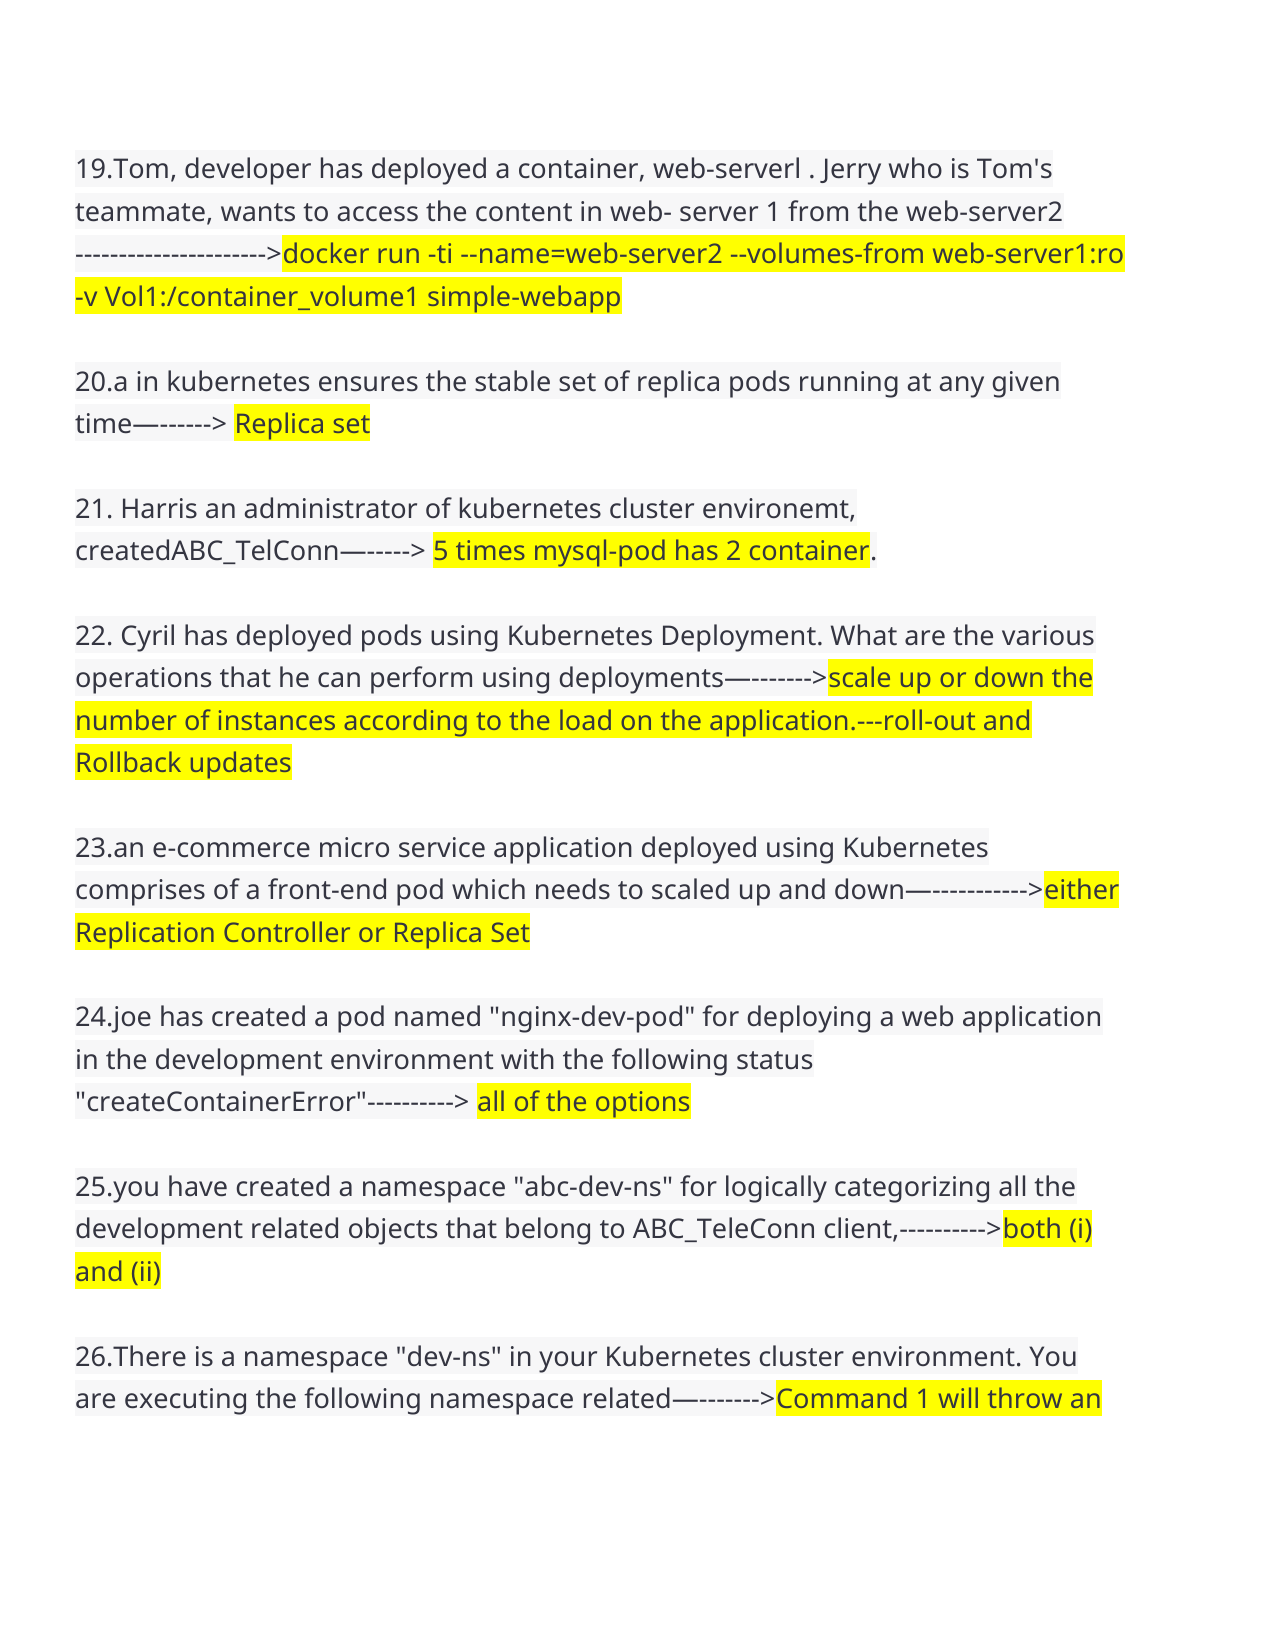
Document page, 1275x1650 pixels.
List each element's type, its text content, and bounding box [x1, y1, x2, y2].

text 20.a in kubernetes ensures the stable set of replica pods running at any given time—------> Replica set [75, 362, 1125, 441]
text 22. Cyril has deployed pods using Kubernetes Deployment. What are the various operations that he can perform using deployments—------->scale up or down the number of instances according to the load on the application.---roll-out and Rollback updates [75, 616, 1125, 780]
text 19.Tom, developer has deployed a container, web-serverl . Jerry who is Tom's teammate, wants to access the content in web- server 1 from the web-server2 ---------------------->docker run -ti --name=web-server2 --volumes-from web-server1:ro -v Vol1:/container_volume1 simple-webapp [75, 150, 1125, 235]
text 24.joe has created a pod named "nginx-dev-pod" for deploying a web application in the development environment with the following status "createContainerError"----------> all of the options [75, 998, 1125, 1119]
text 19.Tom, developer has deployed a container, web-serverl . Jerry who is Tom's teammate, wants to access the content in web- server 1 from the web-server2 ---------------------->docker run -ti --name=web-server2 --volumes-from web-server1:ro -v Vol1:/container_volume1 simple-webapp [75, 272, 1125, 314]
text 23.an e-commerce micro service application deployed using Kubernetes comprises of a front-end pod which needs to scaled up and down—----------->either Replication Controller or Replica Set [75, 828, 1125, 950]
text 21. Harris an administrator of kubernetes cluster environemt, createdABC_TelConn—-----> 5 times mysql-pod has 2 container. [75, 489, 1125, 568]
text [75, 1337, 1125, 1416]
text 25.you have created a namespace "abc-dev-ns" for logically categorizing all the development related objects that belong to ABC_TeleConn client,---------->both (i) and (ii) [75, 1167, 1125, 1289]
